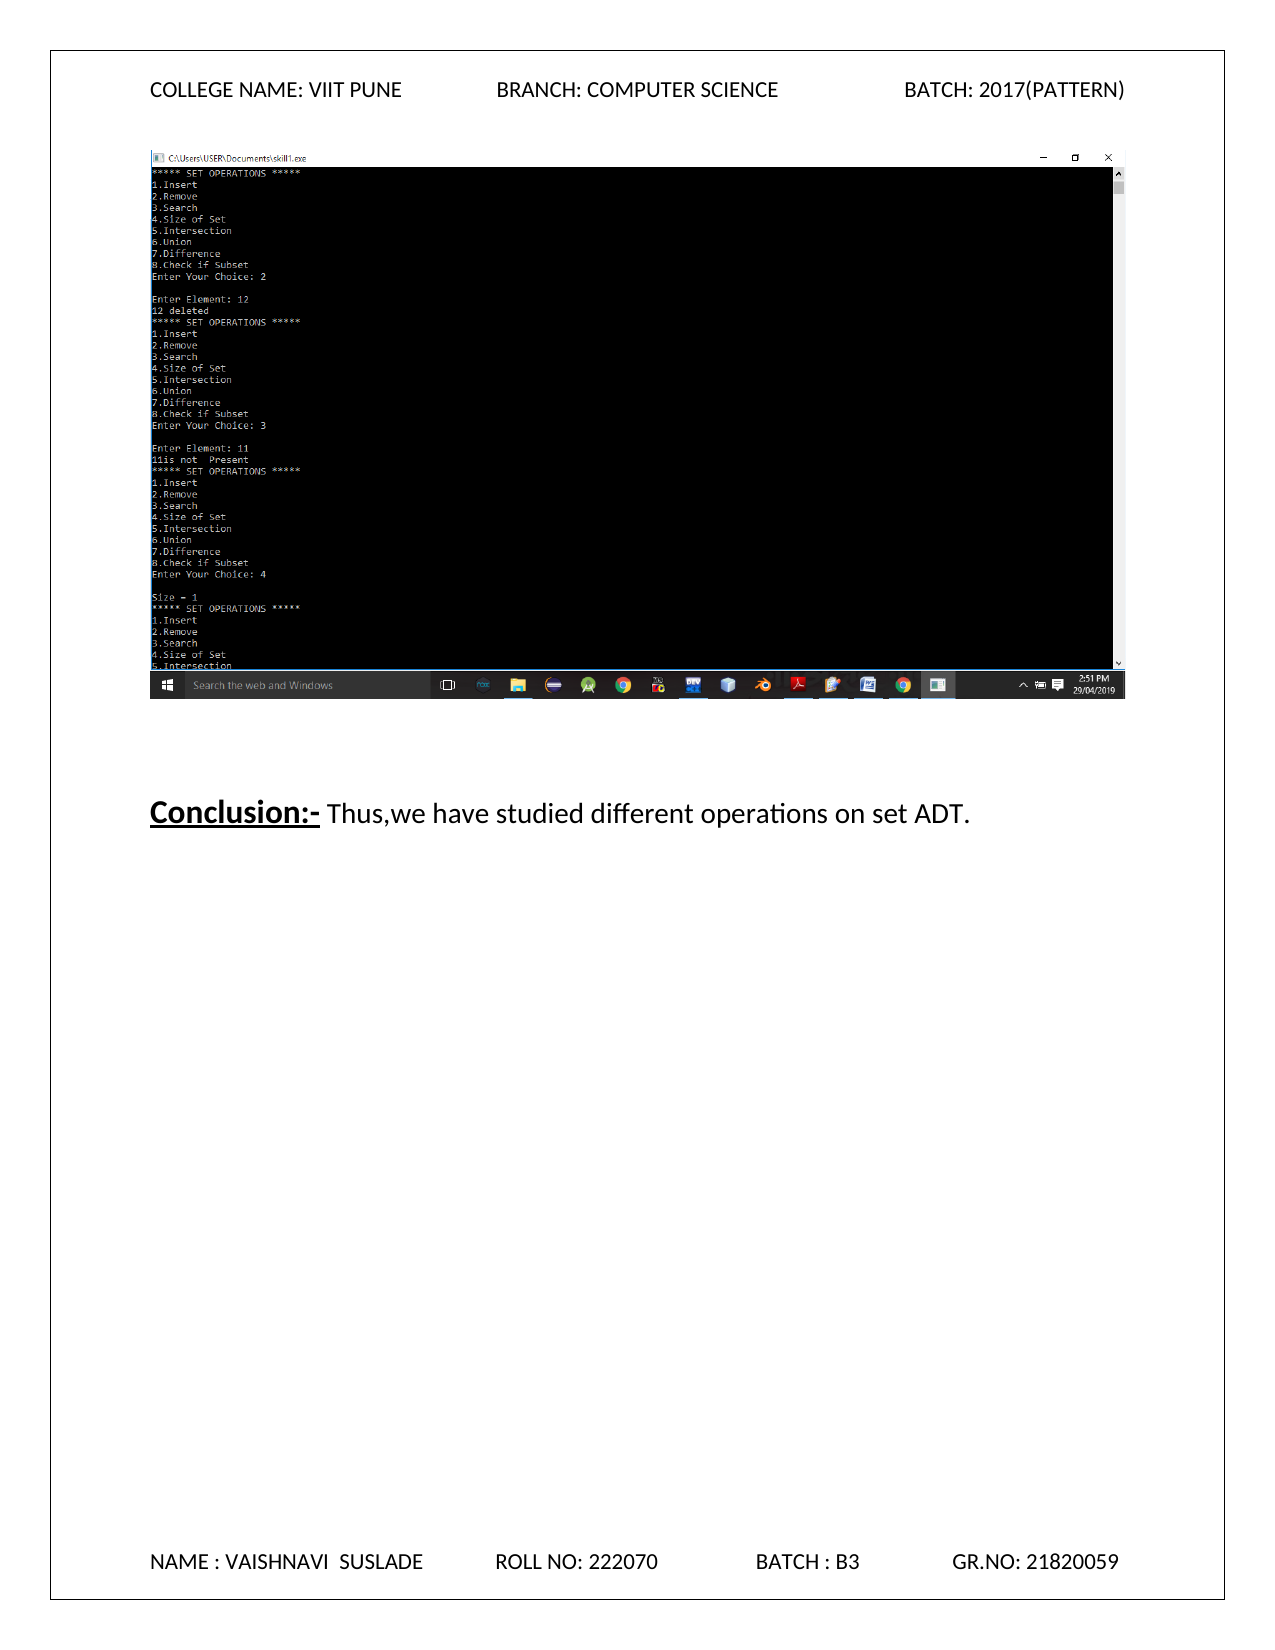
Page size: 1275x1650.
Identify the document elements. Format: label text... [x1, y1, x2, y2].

text Conclusion:- Thus,we have studied different operations on set ADT. [150, 791, 1125, 831]
picture [150, 150, 1125, 699]
